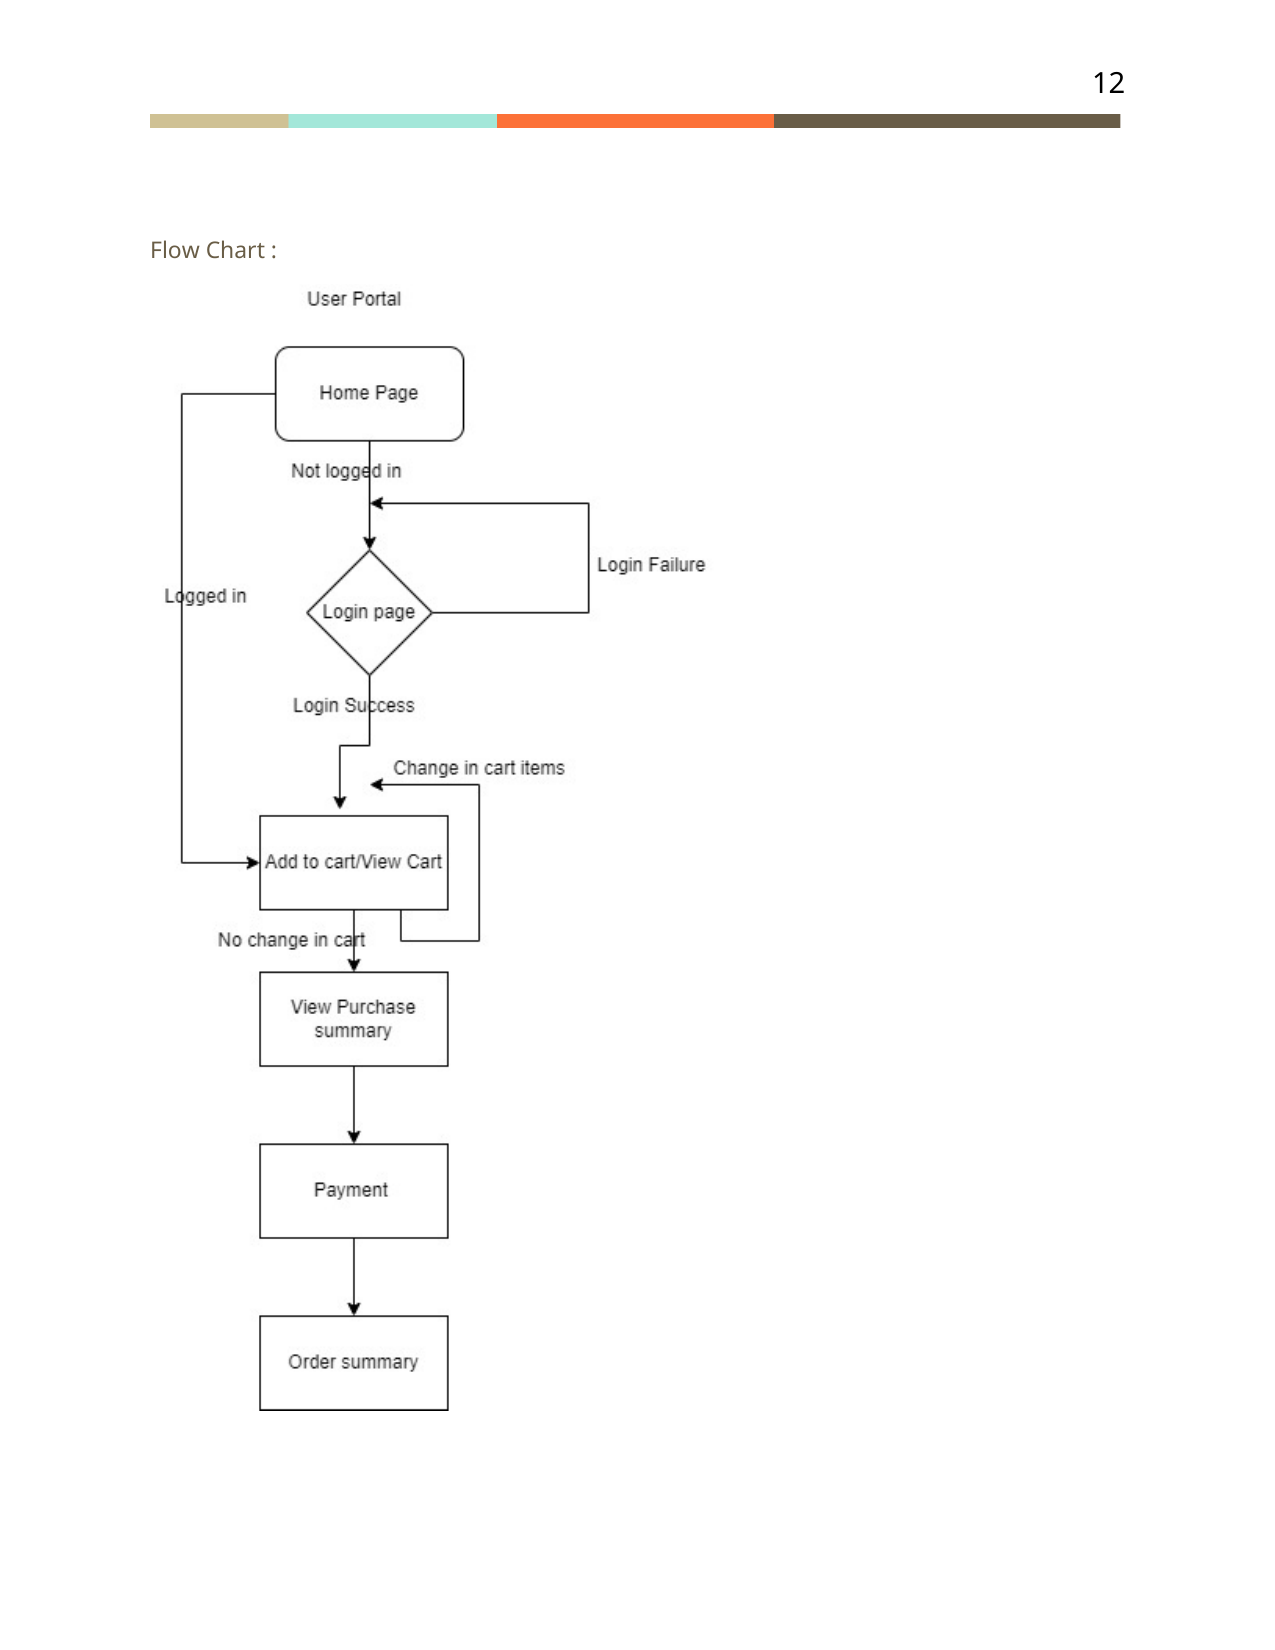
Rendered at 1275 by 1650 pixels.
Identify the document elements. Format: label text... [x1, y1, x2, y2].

picture [150, 284, 714, 1411]
text Flow Chart : [150, 234, 1125, 266]
picture [150, 114, 1121, 128]
